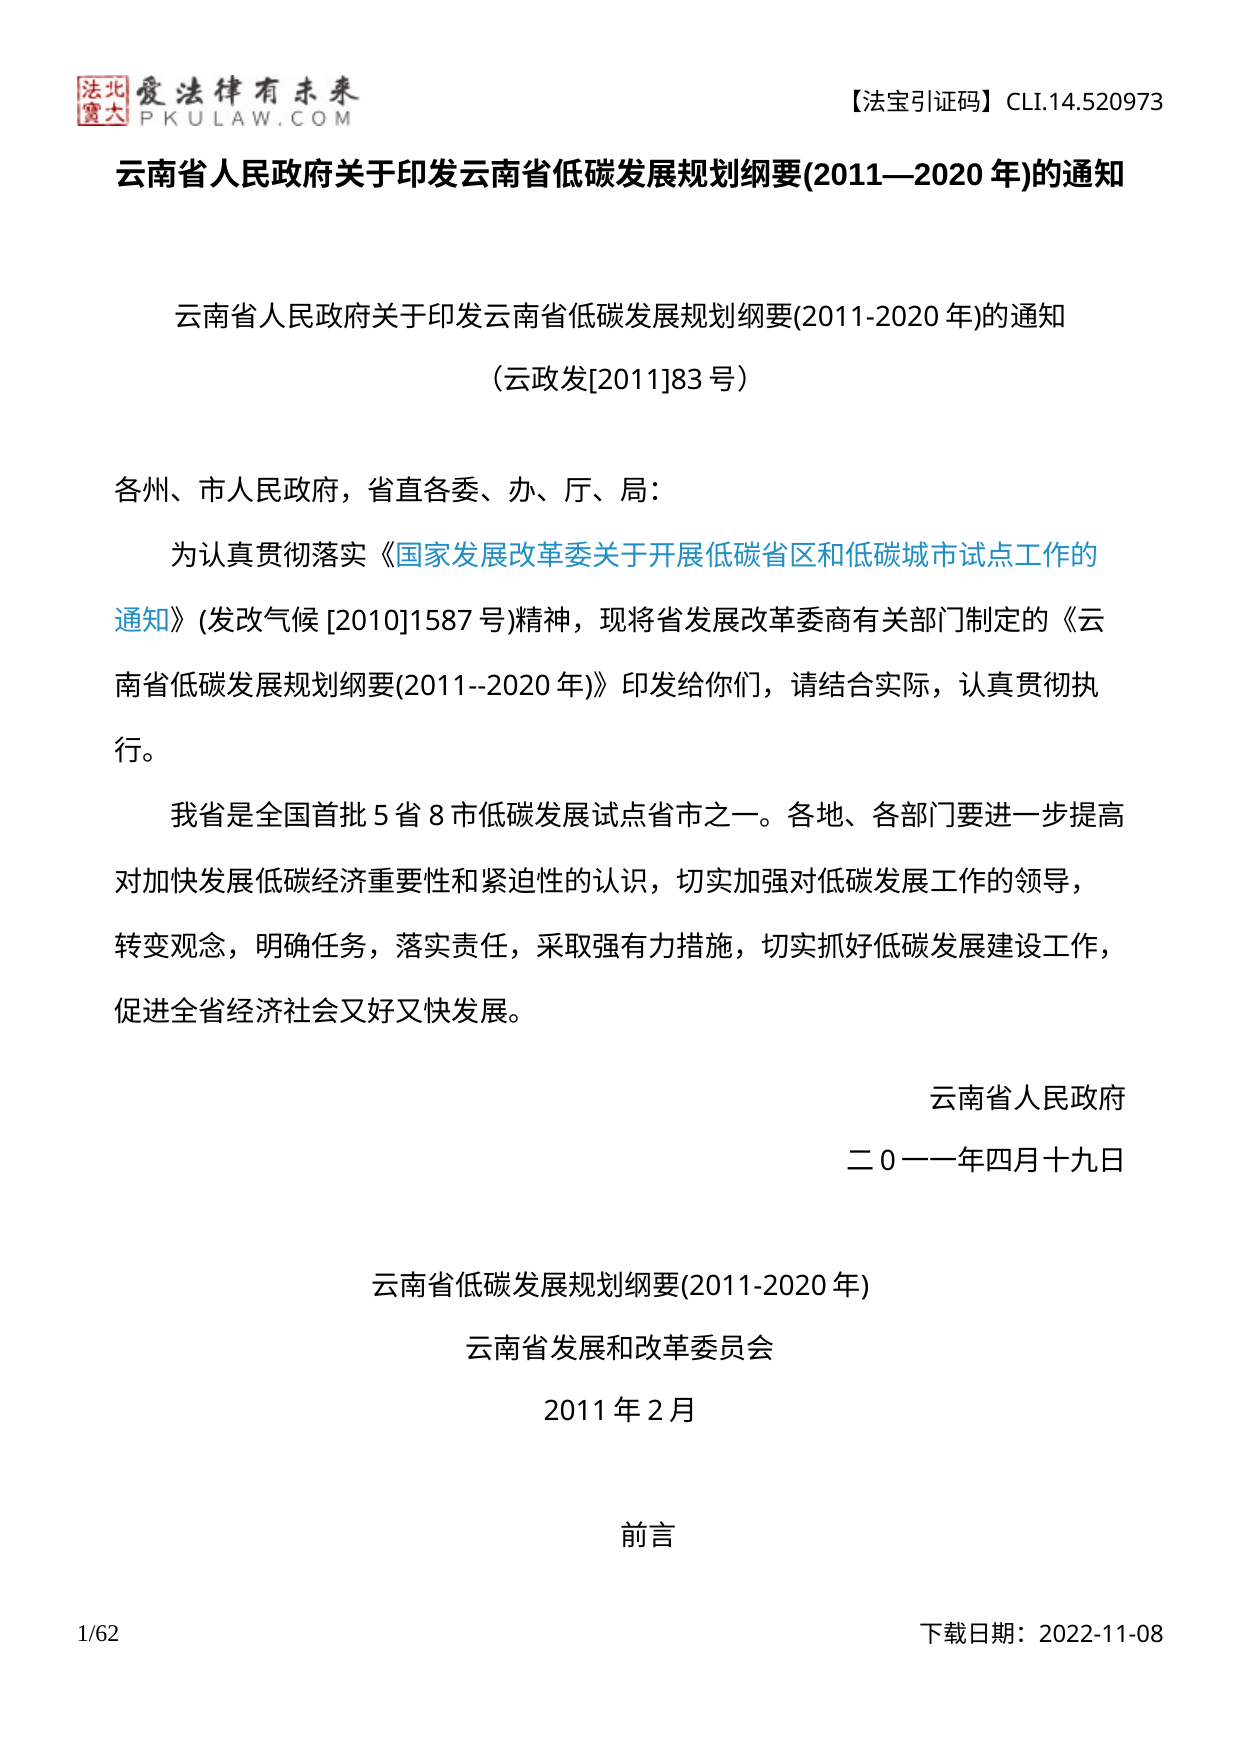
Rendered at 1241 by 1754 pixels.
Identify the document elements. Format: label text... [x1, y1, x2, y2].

text 云南省人民政府 二0一一年四月十九日 [114, 1054, 1126, 1179]
text 各州、市人民政府，省直各委、办、厅、局： 为认真贯彻落实《国家发展改革委关于开展低碳省区和低碳城市试点工作的通知》(发改气候 [2010]1587号)精神，现将省发展改革委商有关部门制定的《云南省低碳发展规划纲要(2011--2020年)》印发给你们，请结合实际，认真贯彻执行。 我省是全国首批5省8市低碳发展试点省市之一。各地、各部门要进一步提高对加快发展低碳经济重要性和紧迫性的认识，切实加强对低碳发展工作的领导，转变观念，明确任务，落实责任，采取强有力措施，切实抓好低碳发展建设工作，促进全省经济社会又好又快发展。 [114, 413, 1126, 1029]
text 云南省低碳发展规划纲要(2011-2020年) 云南省发展和改革委员会 2011年2月 [114, 1241, 1126, 1429]
text 前言 [114, 1491, 1126, 1554]
text 云南省人民政府关于印发云南省低碳发展规划纲要(2011-2020年)的通知 （云政发[2011]83号） [114, 273, 1126, 398]
title 云南省人民政府关于印发云南省低碳发展规划纲要(2011—2020年)的通知 [114, 156, 1126, 192]
picture [76, 75, 361, 126]
